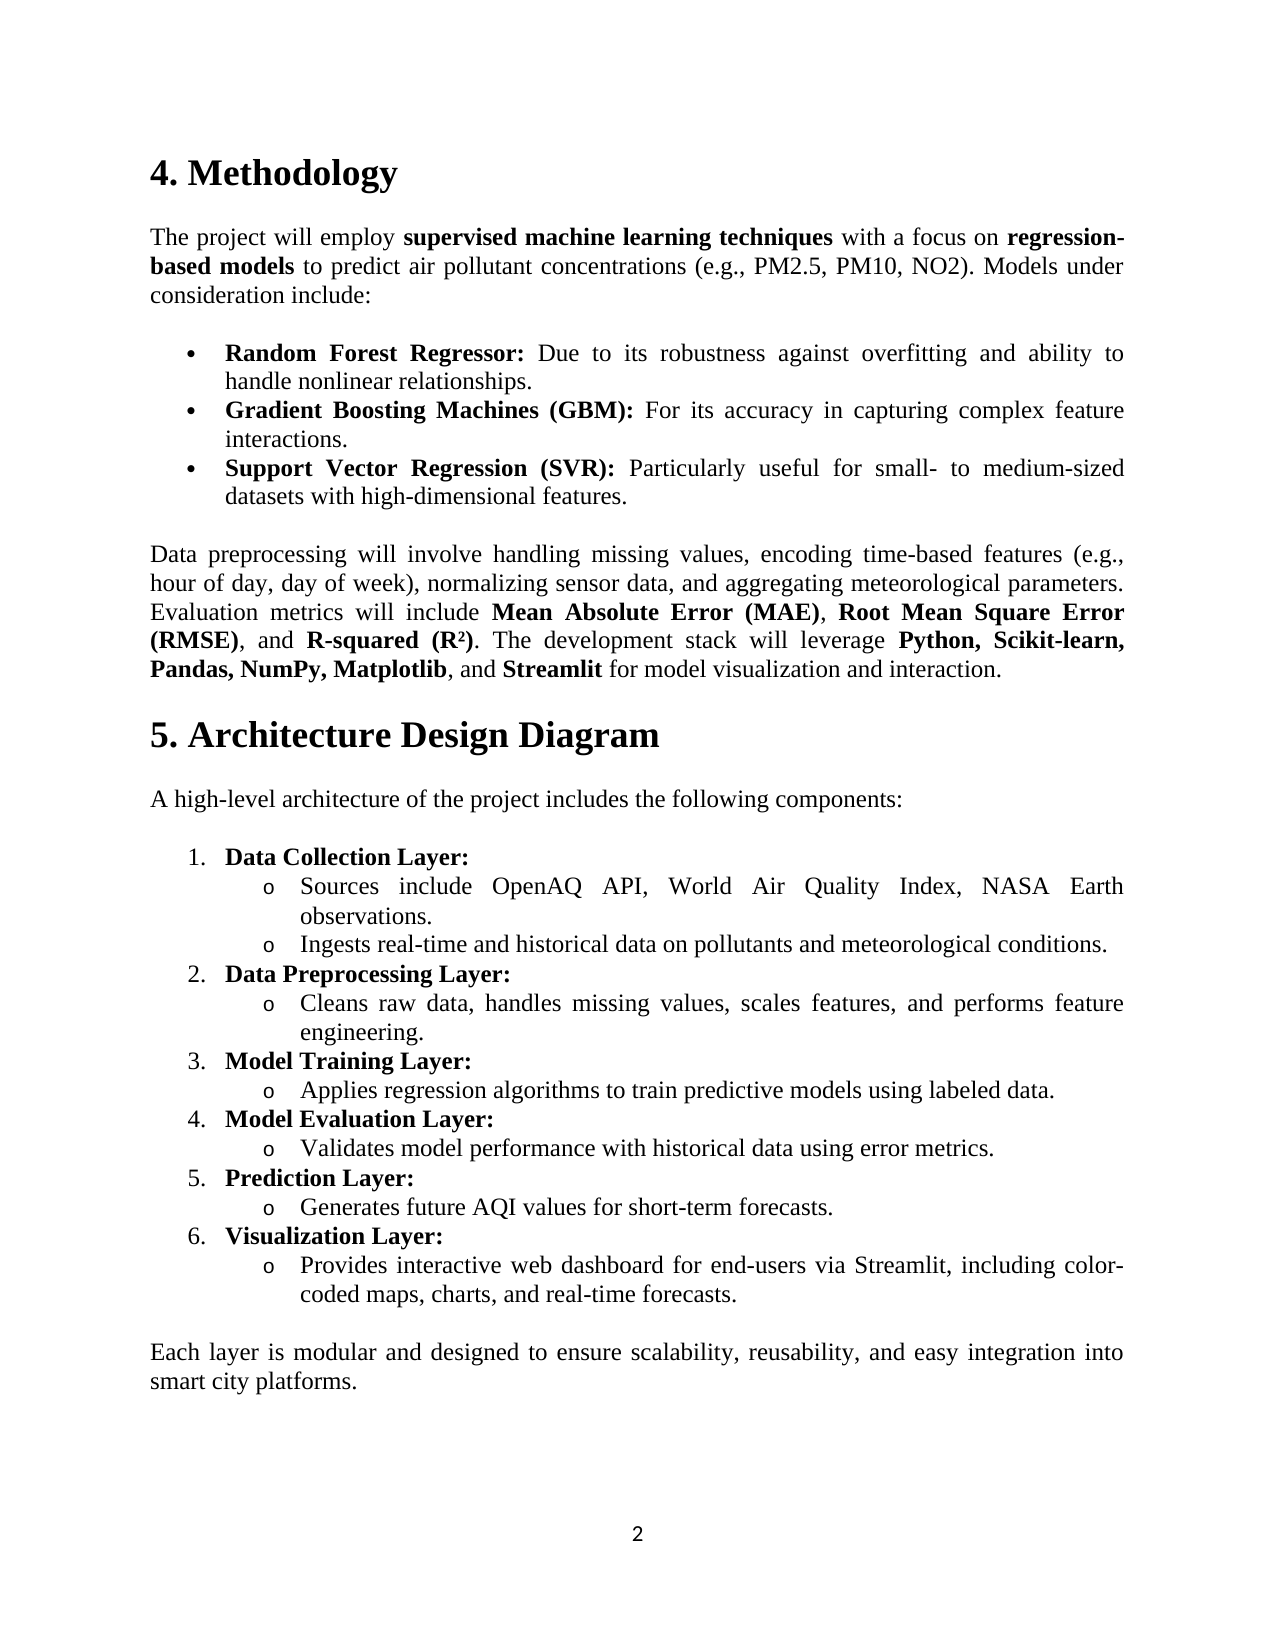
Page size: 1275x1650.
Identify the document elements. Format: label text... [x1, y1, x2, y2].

subtitle 5. Architecture Design Diagram [150, 712, 1125, 755]
list Data Preprocessing Layer: [187, 959, 1125, 988]
list Cleans raw data, handles missing values, scales features, and performs feature engineering. [262, 988, 1125, 1046]
text Each layer is modular and designed to ensure scalability, reusability, and easy integration into smart city platforms. [150, 1337, 1125, 1395]
list Applies regression algorithms to train predictive models using labeled data. [262, 1075, 1125, 1104]
list Sources include OpenAQ API, World Air Quality Index, NASA Earth observations. [262, 871, 1125, 929]
list Prediction Layer: [187, 1163, 1125, 1192]
text Data preprocessing will involve handling missing values, encoding time-based features (e.g., hour of day, day of week), normalizing sensor data, and aggregating meteorological parameters. Evaluation metrics will include Mean Absolute Error (MAE), Root Mean Square Error (RMSE), and R-squared (R²). The development stack will leverage Python, Scikit-learn, Pandas, NumPy, Matplotlib, and Streamlit for model visualization and interaction. [150, 539, 1125, 683]
list Support Vector Regression (SVR): Particularly useful for small- to medium-sized datasets with high-dimensional features. [187, 453, 1125, 510]
subtitle 4. Methodology [150, 150, 1125, 193]
text A high-level architecture of the project includes the following components: [150, 784, 1125, 813]
list Model Evaluation Layer: [187, 1104, 1125, 1133]
list Validates model performance with historical data using error metrics. [262, 1133, 1125, 1163]
list Provides interactive web dashboard for end-users via Streamlit, including color-coded maps, charts, and real-time forecasts. [262, 1250, 1125, 1308]
list Ingests real-time and historical data on pollutants and meteorological conditions. [262, 929, 1125, 959]
list Generates future AQI values for short-term forecasts. [262, 1192, 1125, 1221]
list Gradient Boosting Machines (GBM): For its accuracy in capturing complex feature interactions. [187, 395, 1125, 453]
list Data Collection Layer: [187, 842, 1125, 871]
list Visualization Layer: [187, 1221, 1125, 1250]
text The project will employ supervised machine learning techniques with a focus on regression-based models to predict air pollutant concentrations (e.g., PM2.5, PM10, NO2). Models under consideration include: [150, 222, 1125, 308]
list Random Forest Regressor: Due to its robustness against overfitting and ability to handle nonlinear relationships. [187, 338, 1125, 395]
list Model Training Layer: [187, 1046, 1125, 1075]
